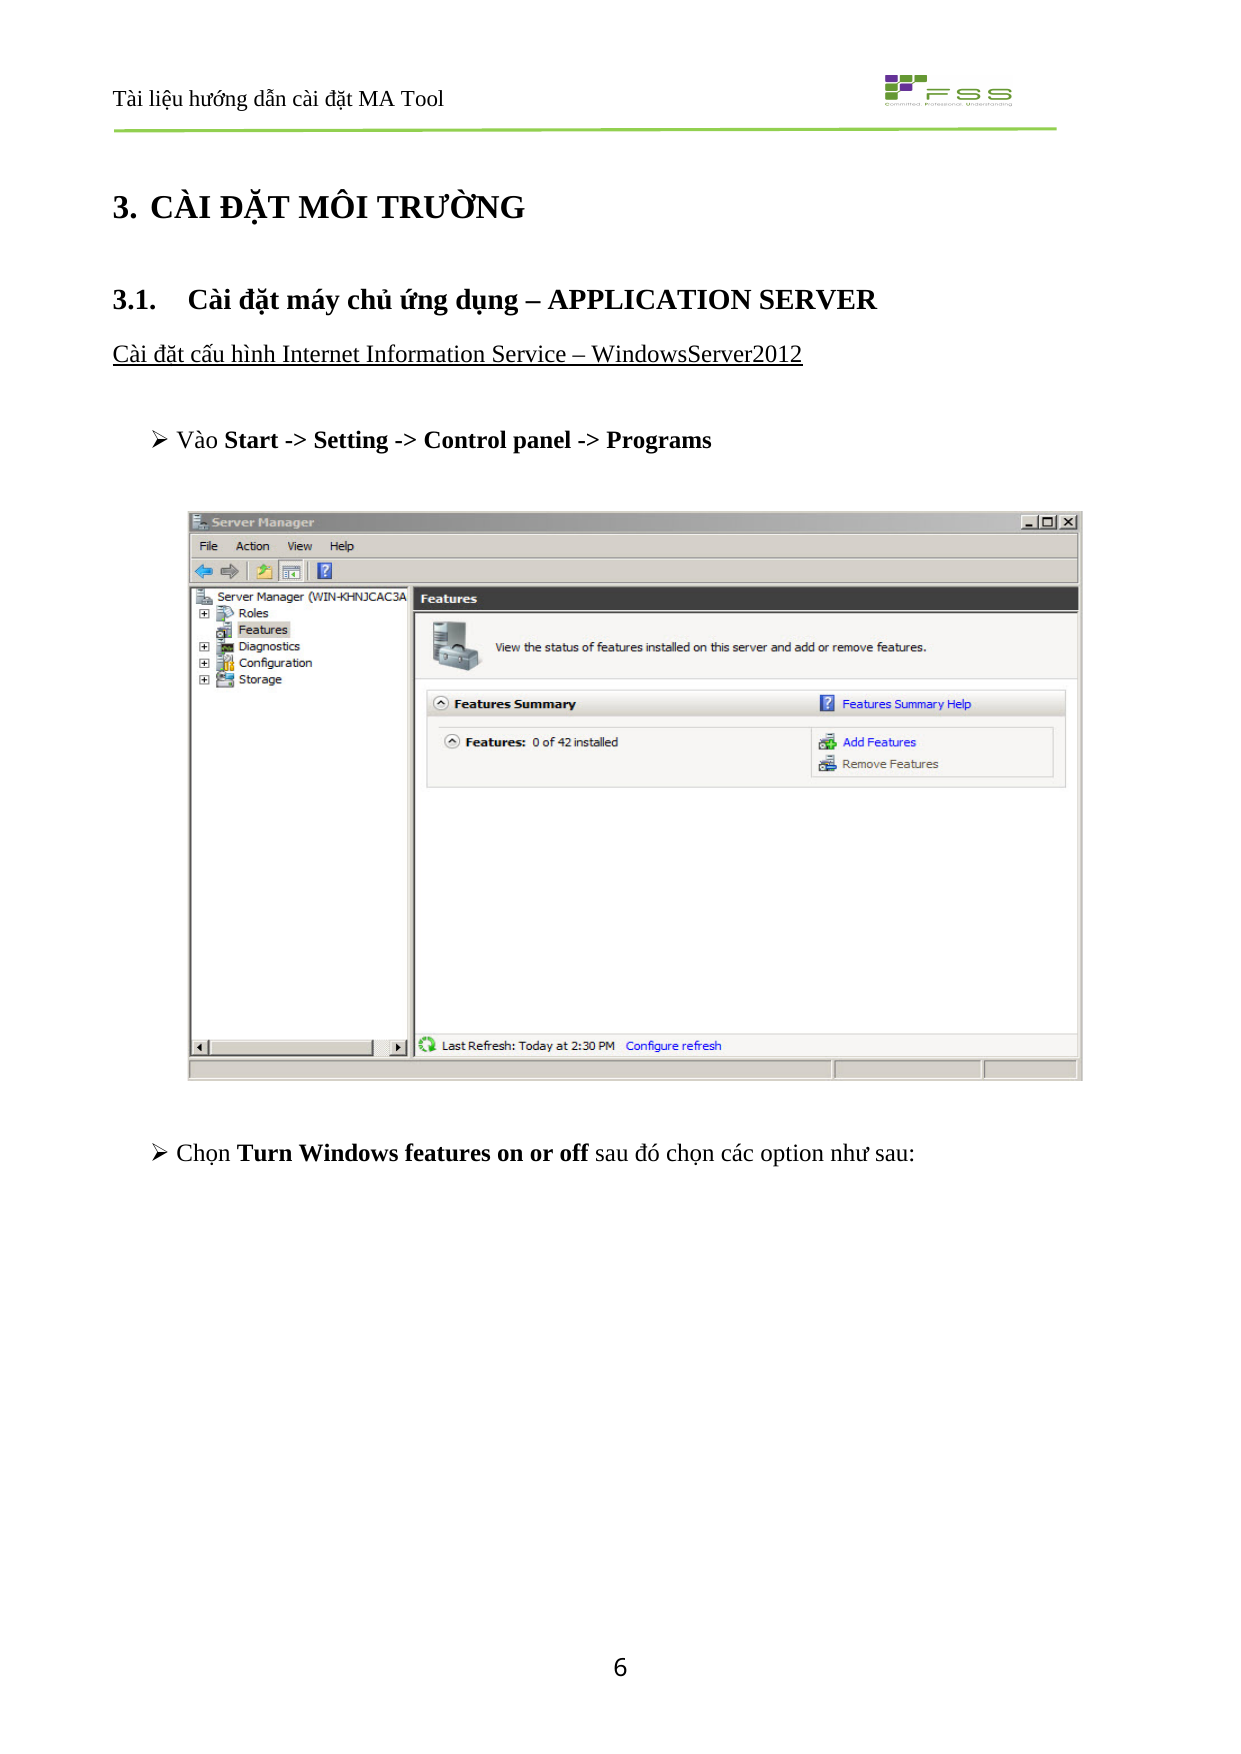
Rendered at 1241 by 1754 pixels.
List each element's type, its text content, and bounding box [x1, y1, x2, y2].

text Vào Start -> Setting -> Control panel -> Programs [150, 425, 1128, 454]
picture [187, 511, 1083, 1081]
subtitle Cài đặt máy chủ ứng dụng – APPLICATION SERVER [112, 282, 1128, 316]
subtitle CÀI ĐẶT MÔI TRƯỜNG [112, 187, 1128, 226]
picture [884, 75, 1013, 107]
text Cài đặt cấu hình Internet Information Service – WindowsServer2012 [112, 339, 1128, 368]
text Chọn Turn Windows features on or off sau đó chọn các option như sau: [150, 1138, 1128, 1167]
